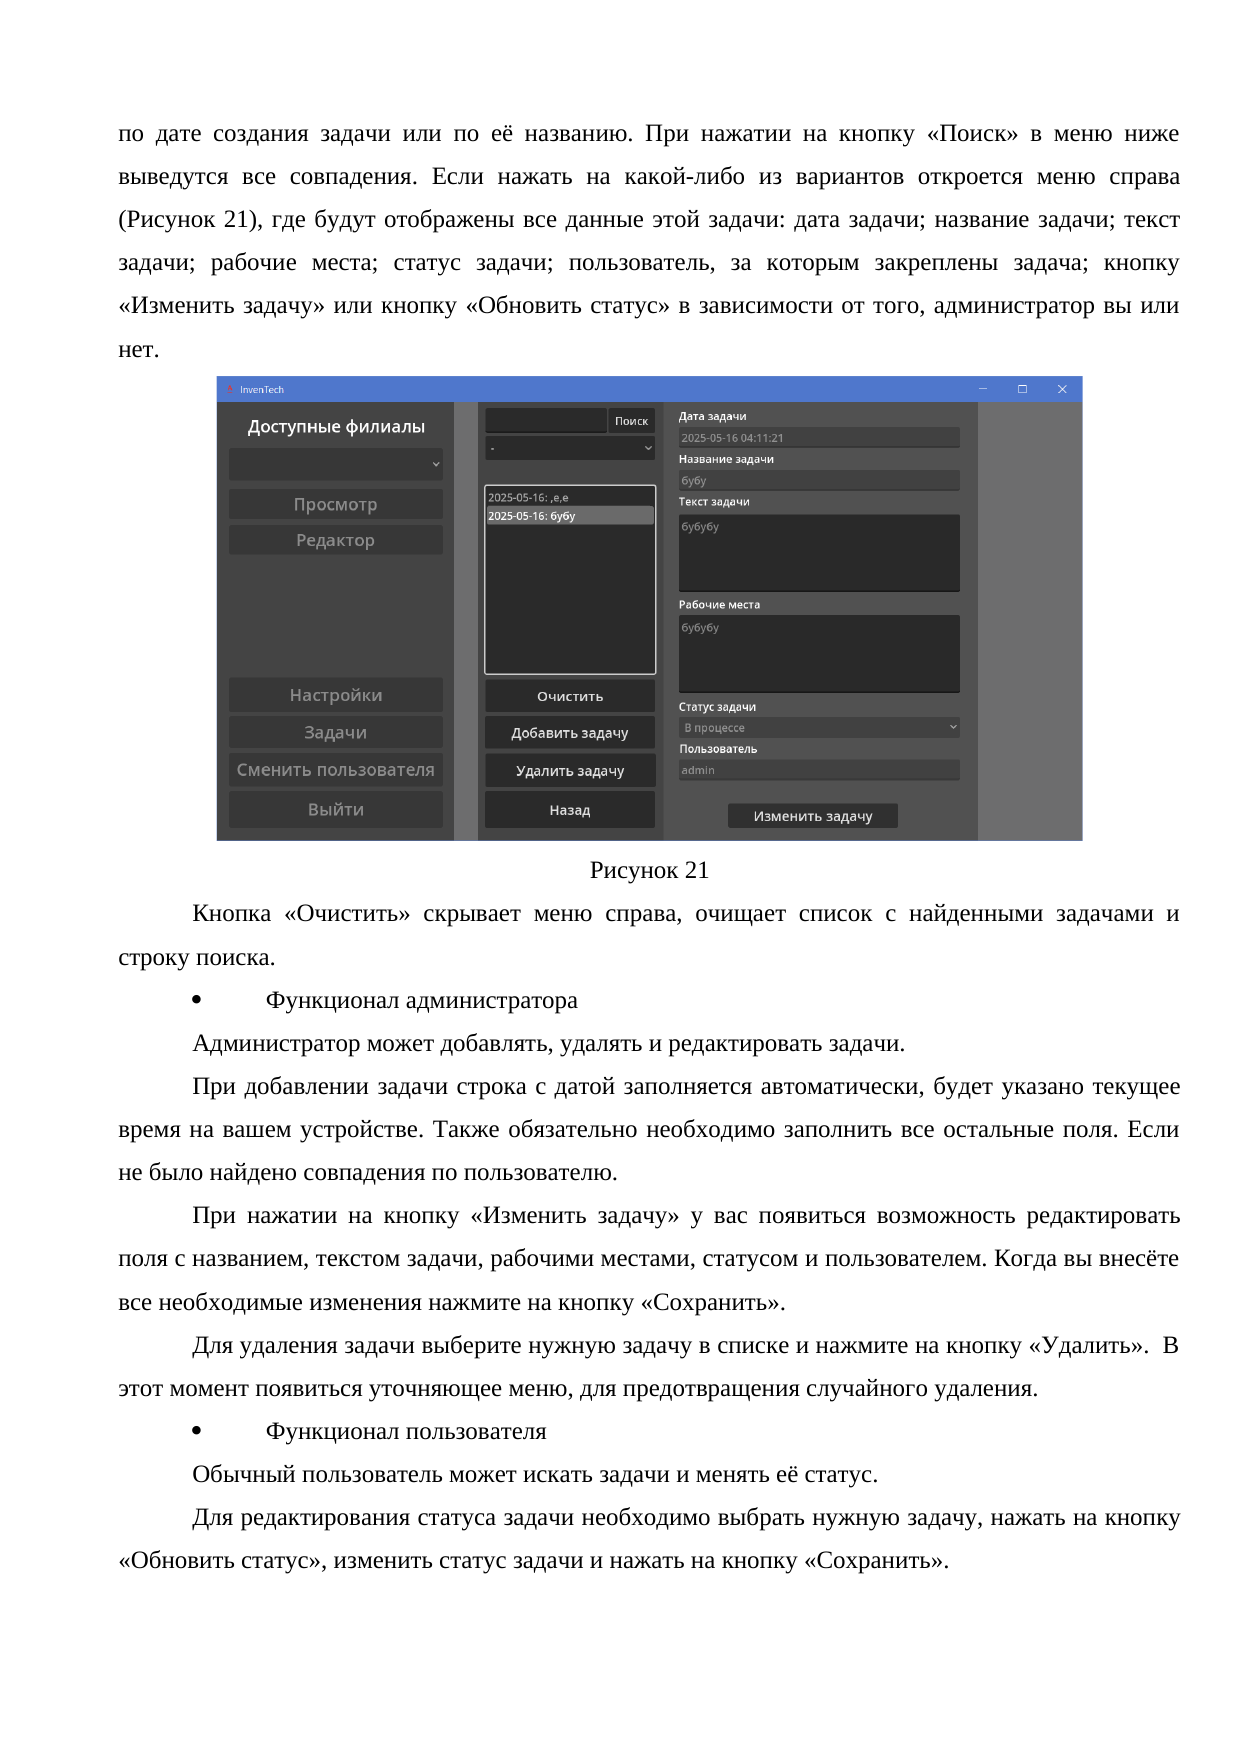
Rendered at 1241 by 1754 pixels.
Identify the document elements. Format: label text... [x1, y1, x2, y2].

text При нажатии на кнопку «Изменить задачу» у вас появиться возможность редактировать поля с названием, текстом задачи, рабочими местами, статусом и пользователем. Когда вы внесёте все необходимые изменения нажмите на кнопку «Сохранить». [118, 1200, 1181, 1315]
list Функционал администратора [118, 985, 1181, 1013]
text Для удаления задачи выберите нужную задачу в списке и нажмите на кнопку «Удалить». В этот момент появиться уточняющее меню, для предотвращения случайного удаления. [118, 1330, 1181, 1402]
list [118, 118, 1181, 362]
text Для редактирования статуса задачи необходимо выбрать нужную задачу, нажать на кнопку «Обновить статус», изменить статус задачи и нажать на кнопку «Сохранить». [118, 1502, 1181, 1574]
text При добавлении задачи строка с датой заполняется автоматически, будет указано текущее время на вашем устройстве. Также обязательно необходимо заполнить все остальные поля. Если не было найдено совпадения по пользователю. [118, 1071, 1181, 1186]
picture [216, 376, 1083, 841]
list Кнопка «Очистить» скрывает меню справа, очищает список с найденными задачами и строку поиска. [118, 898, 1181, 970]
text Рисунок 21 [118, 855, 1181, 884]
text Обычный пользователь может искать задачи и менять её статус. [118, 1459, 1181, 1488]
list Функционал пользователя [118, 1416, 1181, 1445]
text Администратор может добавлять, удалять и редактировать задачи. [118, 1028, 1181, 1057]
